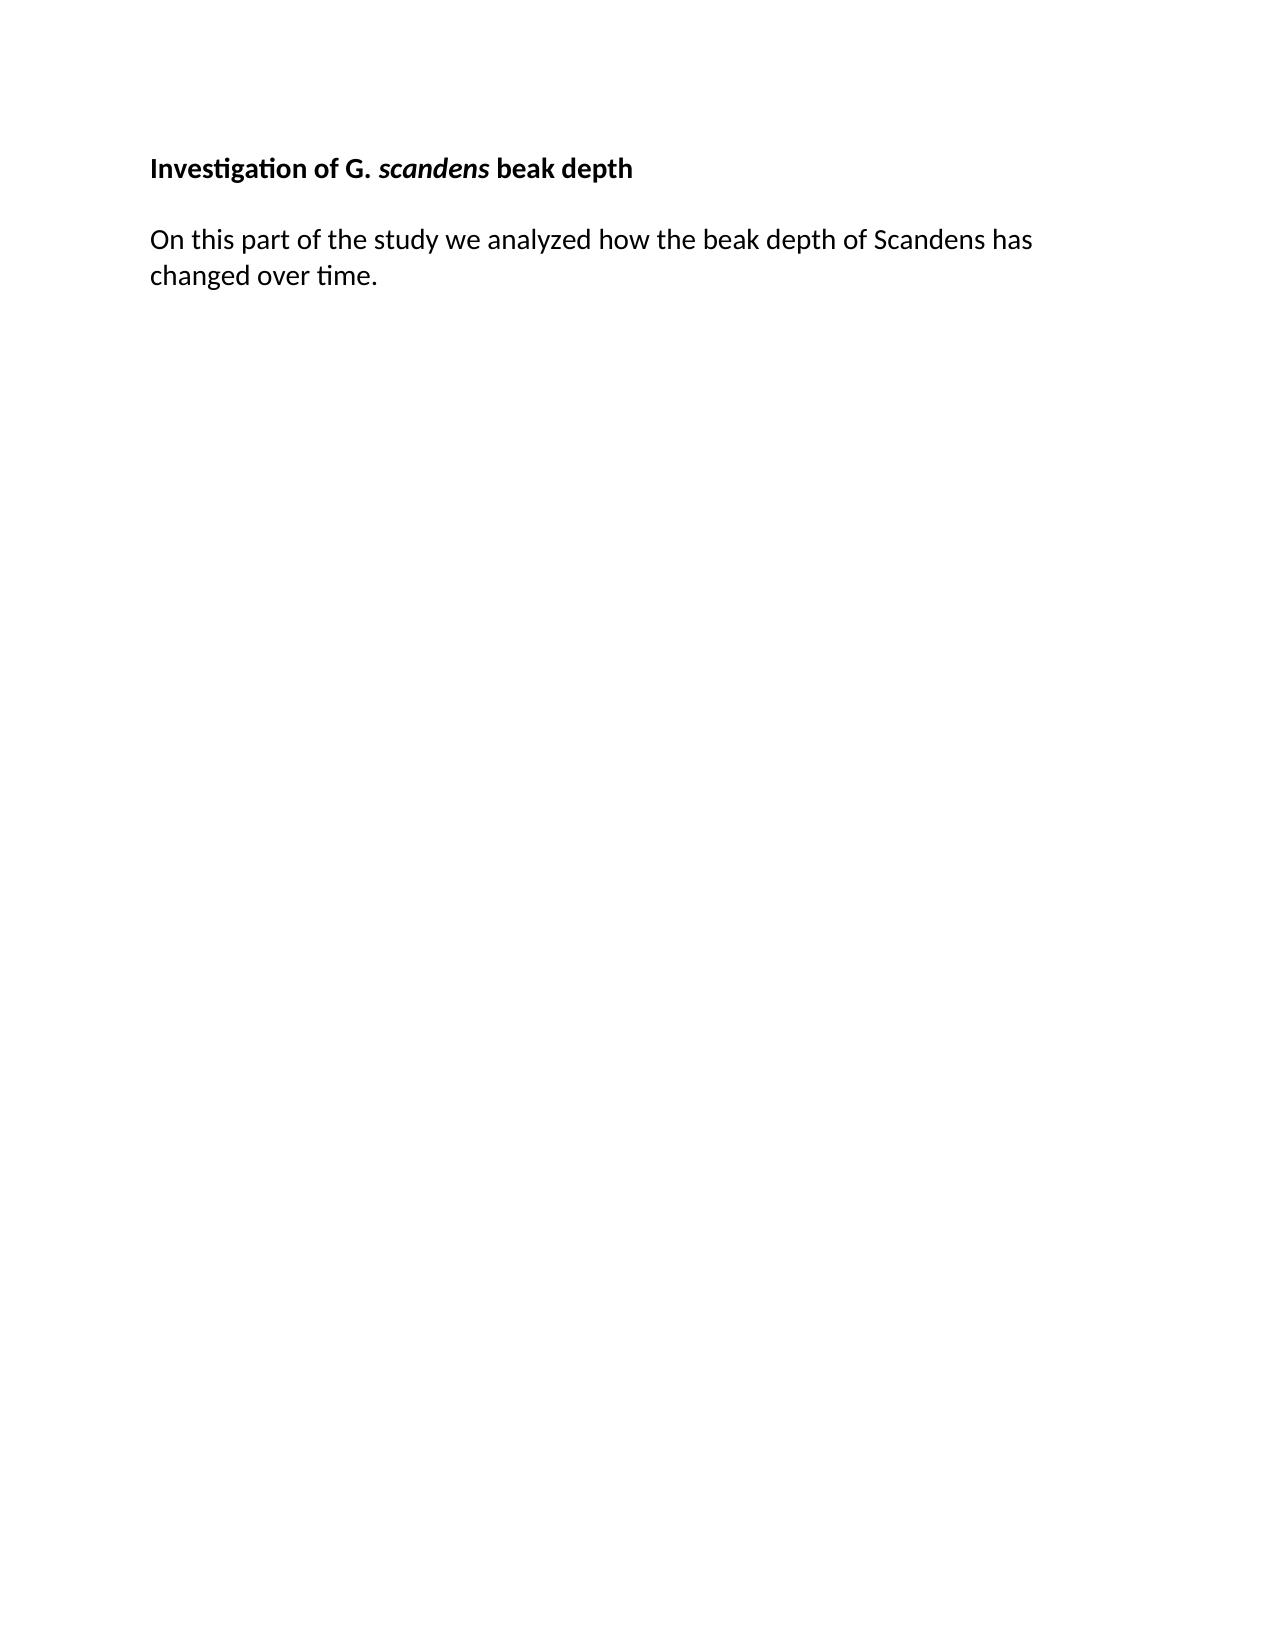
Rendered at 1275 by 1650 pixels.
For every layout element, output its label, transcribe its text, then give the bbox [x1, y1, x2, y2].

text On this part of the study we analyzed how the beak depth of Scandens has changed over time. [150, 221, 1125, 292]
text Investigation of G. scandens beak depth [150, 150, 1125, 186]
